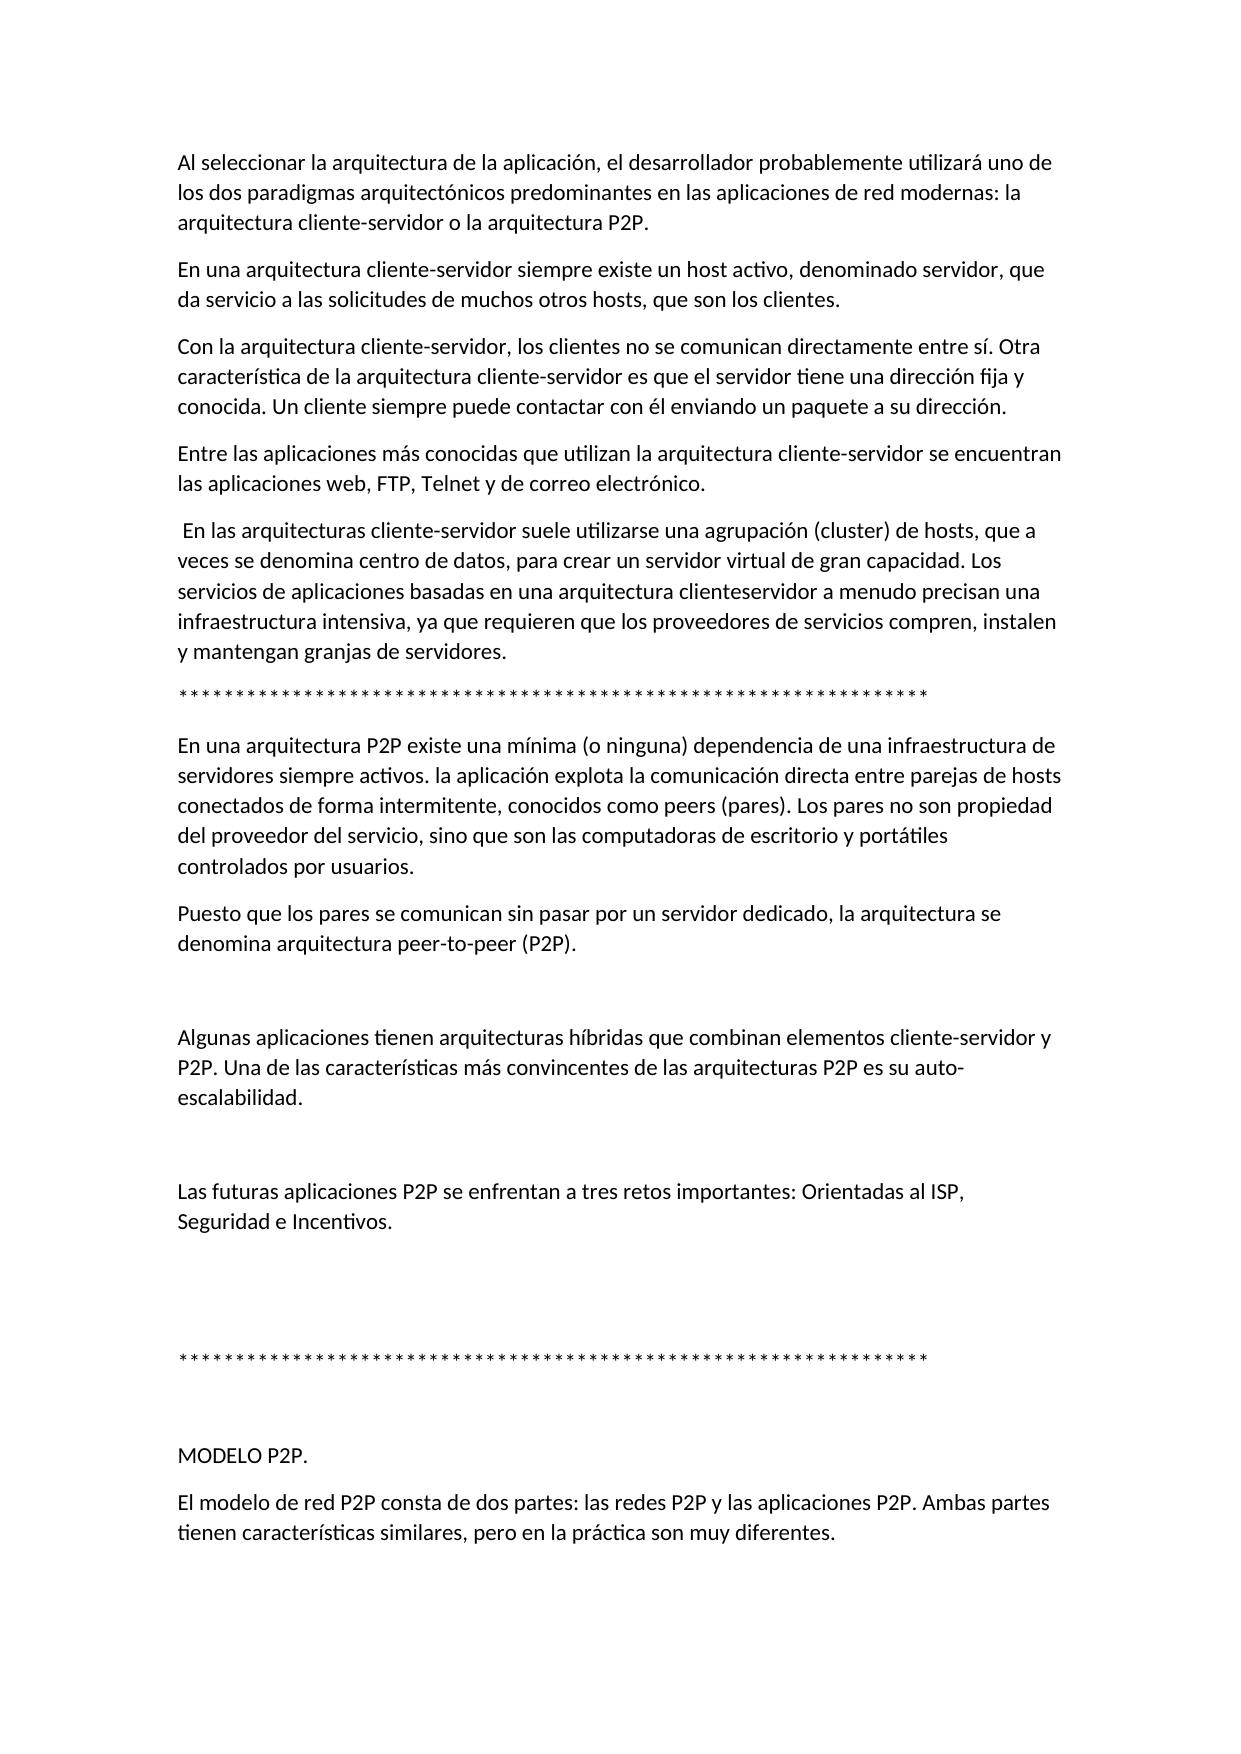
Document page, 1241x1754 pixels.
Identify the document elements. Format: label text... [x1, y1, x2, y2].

text Con la arquitectura cliente-servidor, los clientes no se comunican directamente entre sí. Otra característica de la arquitectura cliente-servidor es que el servidor tiene una dirección fija y conocida. Un cliente siempre puede contactar con él enviando un paquete a su dirección. [177, 332, 1063, 420]
text Puesto que los pares se comunican sin pasar por un servidor dedicado, la arquitectura se denomina arquitectura peer-to-peer (P2P). [177, 899, 1063, 957]
text ****************************************************************** [177, 684, 1063, 712]
text El modelo de red P2P consta de dos partes: las redes P2P y las aplicaciones P2P. Ambas partes tienen características similares, pero en la práctica son muy diferentes. [177, 1488, 1063, 1546]
text Entre las aplicaciones más conocidas que utilizan la arquitectura cliente-servidor se encuentran las aplicaciones web, FTP, Telnet y de correo electrónico. [177, 439, 1063, 497]
text Al seleccionar la arquitectura de la aplicación, el desarrollador probablemente utilizará uno de los dos paradigmas arquitectónicos predominantes en las aplicaciones de red modernas: la arquitectura cliente-servidor o la arquitectura P2P. [177, 148, 1063, 236]
text ****************************************************************** [177, 1348, 1063, 1376]
text Algunas aplicaciones tienen arquitecturas híbridas que combinan elementos cliente-servidor y P2P. Una de las características más convincentes de las arquitecturas P2P es su auto-escalabilidad. [177, 1023, 1063, 1111]
text MODELO P2P. [177, 1441, 1063, 1469]
text Las futuras aplicaciones P2P se enfrentan a tres retos importantes: Orientadas al ISP, Seguridad e Incentivos. [177, 1177, 1063, 1235]
text En una arquitectura cliente-servidor siempre existe un host activo, denominado servidor, que da servicio a las solicitudes de muchos otros hosts, que son los clientes. [177, 255, 1063, 313]
text En una arquitectura P2P existe una mínima (o ninguna) dependencia de una infraestructura de servidores siempre activos. la aplicación explota la comunicación directa entre parejas de hosts conectados de forma intermitente, conocidos como peers (pares). Los pares no son propiedad del proveedor del servicio, sino que son las computadoras de escritorio y portátiles controlados por usuarios. [177, 731, 1063, 880]
text En las arquitecturas cliente-servidor suele utilizarse una agrupación (cluster) de hosts, que a veces se denomina centro de datos, para crear un servidor virtual de gran capacidad. Los servicios de aplicaciones basadas en una arquitectura clienteservidor a menudo precisan una infraestructura intensiva, ya que requieren que los proveedores de servicios compren, instalen y mantengan granjas de servidores. [177, 516, 1063, 665]
